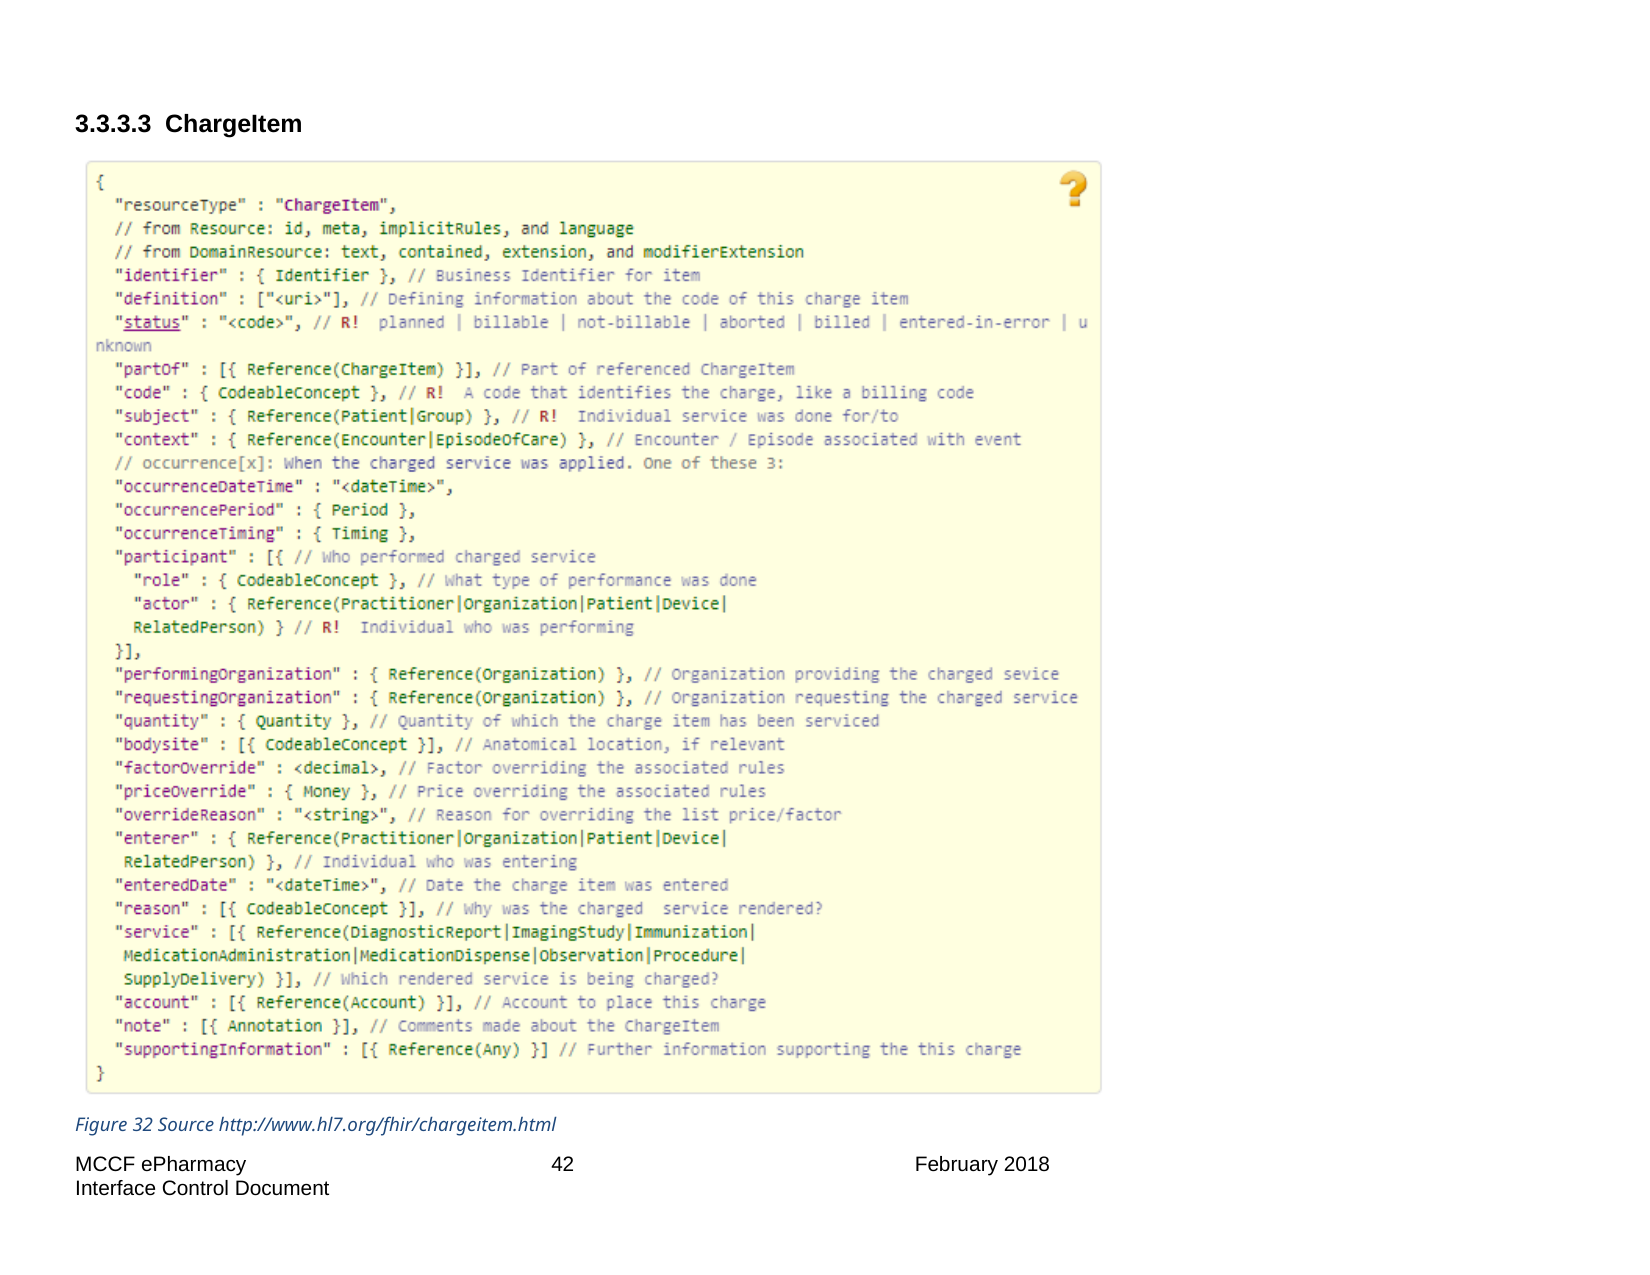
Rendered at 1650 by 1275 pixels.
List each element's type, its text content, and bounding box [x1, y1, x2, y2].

subtitle ChargeItem [75, 109, 1575, 138]
picture [75, 150, 1113, 1099]
